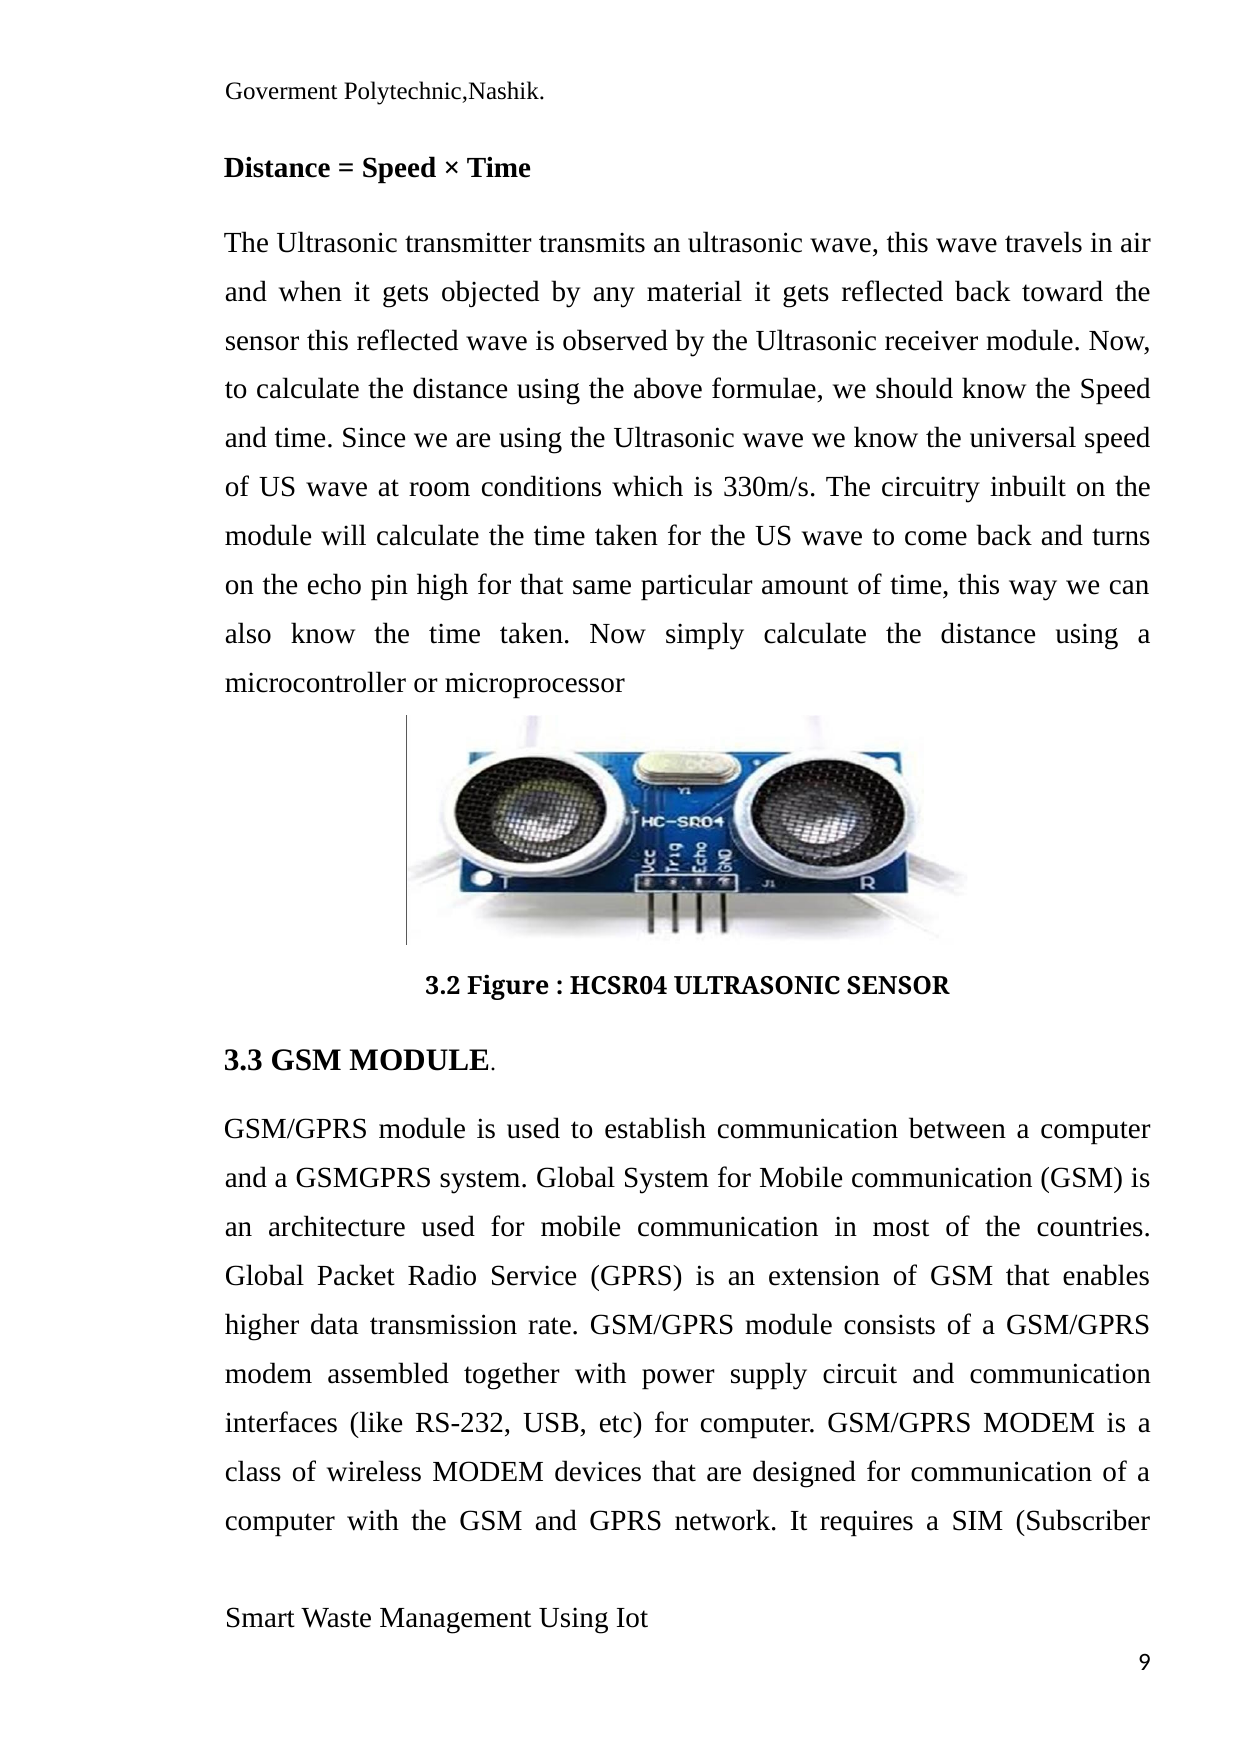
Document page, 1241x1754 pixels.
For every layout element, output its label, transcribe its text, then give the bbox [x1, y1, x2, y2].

subtitle 3.2 Figure : HCSR04 ULTRASONIC SENSOR [225, 968, 1150, 1002]
picture [406, 715, 968, 945]
text The Ultrasonic transmitter transmits an ultrasonic wave, this wave travels in air and when it gets objected by any material it gets reflected back toward the sensor this reflected wave is observed by the Ultrasonic receiver module. Now, to calculate the distance using the above formulae, we should know the Speed and time. Since we are using the Ultrasonic wave we know the universal speed of US wave at room conditions which is 330m/s. The circuitry inbuilt on the module will calculate the time taken for the US wave to come back and turns on the echo pin high for that same particular amount of time, this way we can also know the time taken. Now simply calculate the distance using a microcontroller or microprocessor [223, 225, 1152, 699]
subtitle Distance = Speed × Time [223, 150, 1178, 183]
text 3.3 GSM MODULE. [223, 1041, 1178, 1077]
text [223, 1111, 1152, 1537]
